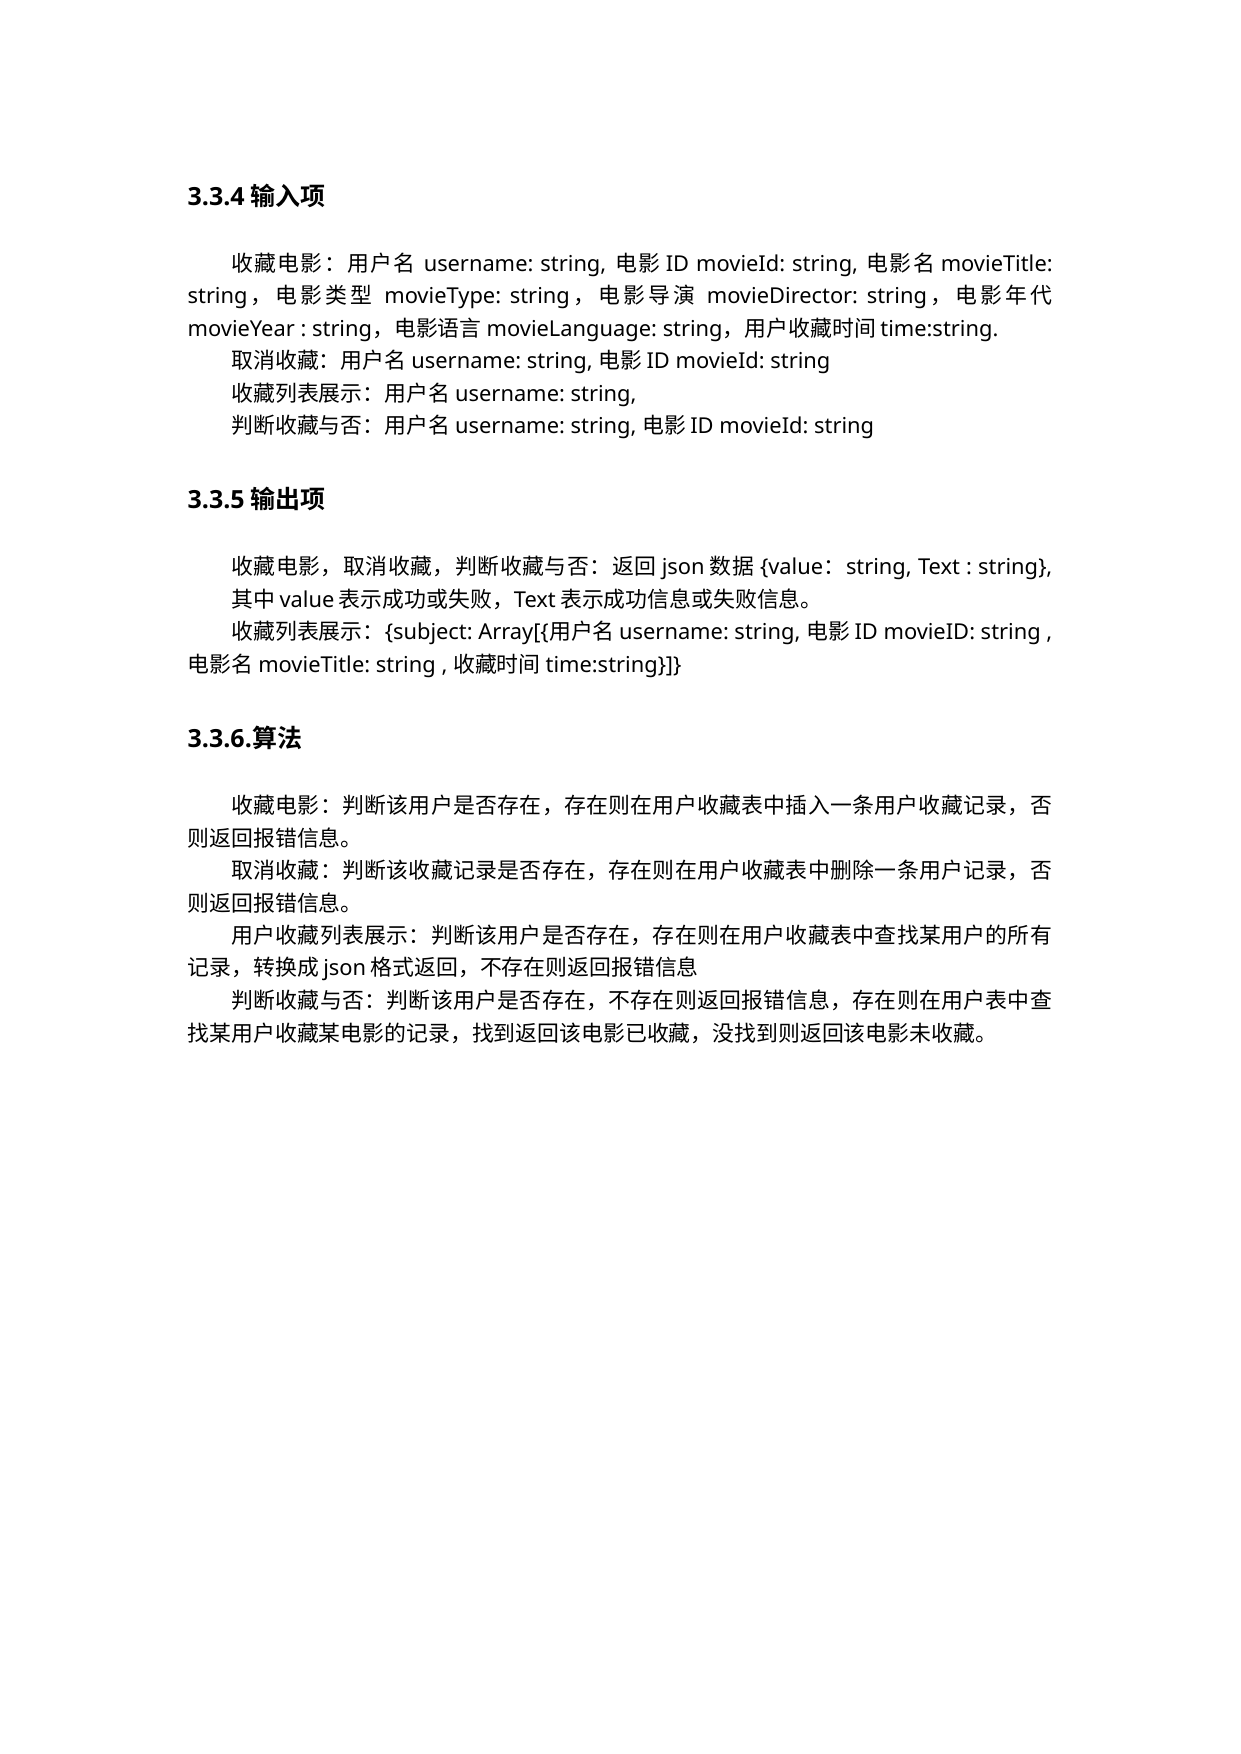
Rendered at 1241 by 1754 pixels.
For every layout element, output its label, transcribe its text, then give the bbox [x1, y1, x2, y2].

text 取消收藏：判断该收藏记录是否存在，存在则在用户收藏表中删除一条用户记录，否则返回报错信息。 [187, 853, 1053, 918]
text 收藏电影：用户名 username: string, 电影ID movieId: string, 电影名movieTitle: string，电影类型 movieType: string，电影导演 movieDirector: string，电影年代 movieYear : string，电影语言 movieLanguage: string，用户收藏时间time:string. [187, 246, 1053, 343]
text 用户收藏列表展示：判断该用户是否存在，存在则在用户收藏表中查找某用户的所有记录，转换成json格式返回，不存在则返回报错信息 [187, 918, 1053, 983]
text 判断收藏与否：用户名 username: string, 电影ID movieId: string [187, 408, 1053, 441]
subtitle 3.3.4输入项 [187, 162, 1053, 227]
subtitle 3.3.6.算法 [187, 704, 1053, 769]
text 判断收藏与否：判断该用户是否存在，不存在则返回报错信息，存在则在用户表中查找某用户收藏某电影的记录，找到返回该电影已收藏，没找到则返回该电影未收藏。 [187, 983, 1053, 1048]
subtitle 3.3.5输出项 [187, 466, 1053, 531]
text 收藏电影，取消收藏，判断收藏与否：返回json数据 {value：string, Text : string}, 其中value表示成功或失败，Text表示成功信息或失败信息。 [187, 549, 1053, 614]
text 取消收藏：用户名 username: string, 电影ID movieId: string [187, 343, 1053, 376]
text 收藏电影：判断该用户是否存在，存在则在用户收藏表中插入一条用户收藏记录，否则返回报错信息。 [187, 788, 1053, 853]
text 收藏列表展示：用户名 username: string, [187, 376, 1053, 408]
text 收藏列表展示：{subject: Array[{用户名username: string, 电影ID movieID: string , 电影名 movieTitle: string , 收藏时间 time:string}]} [187, 614, 1053, 679]
